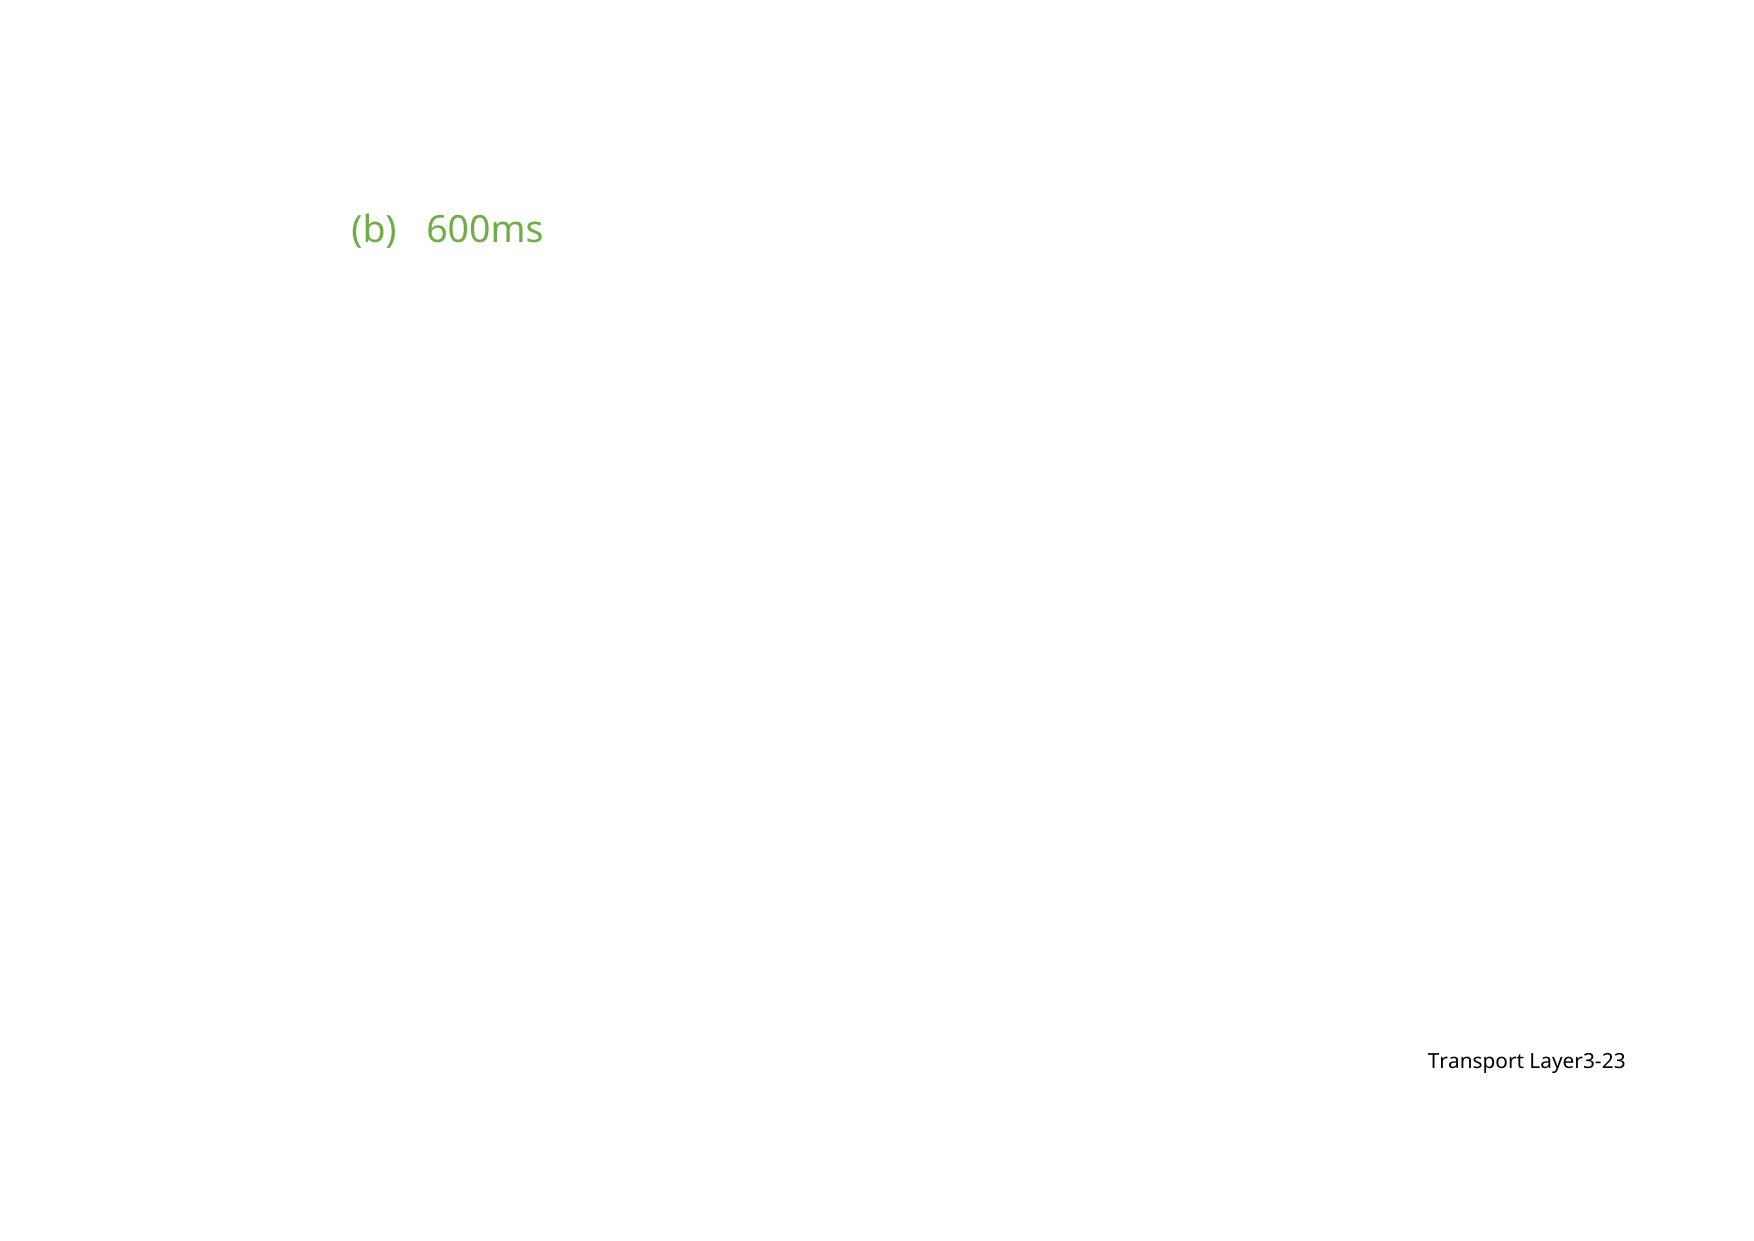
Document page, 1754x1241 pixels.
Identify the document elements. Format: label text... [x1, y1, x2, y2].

list 600ms [351, 202, 1528, 253]
